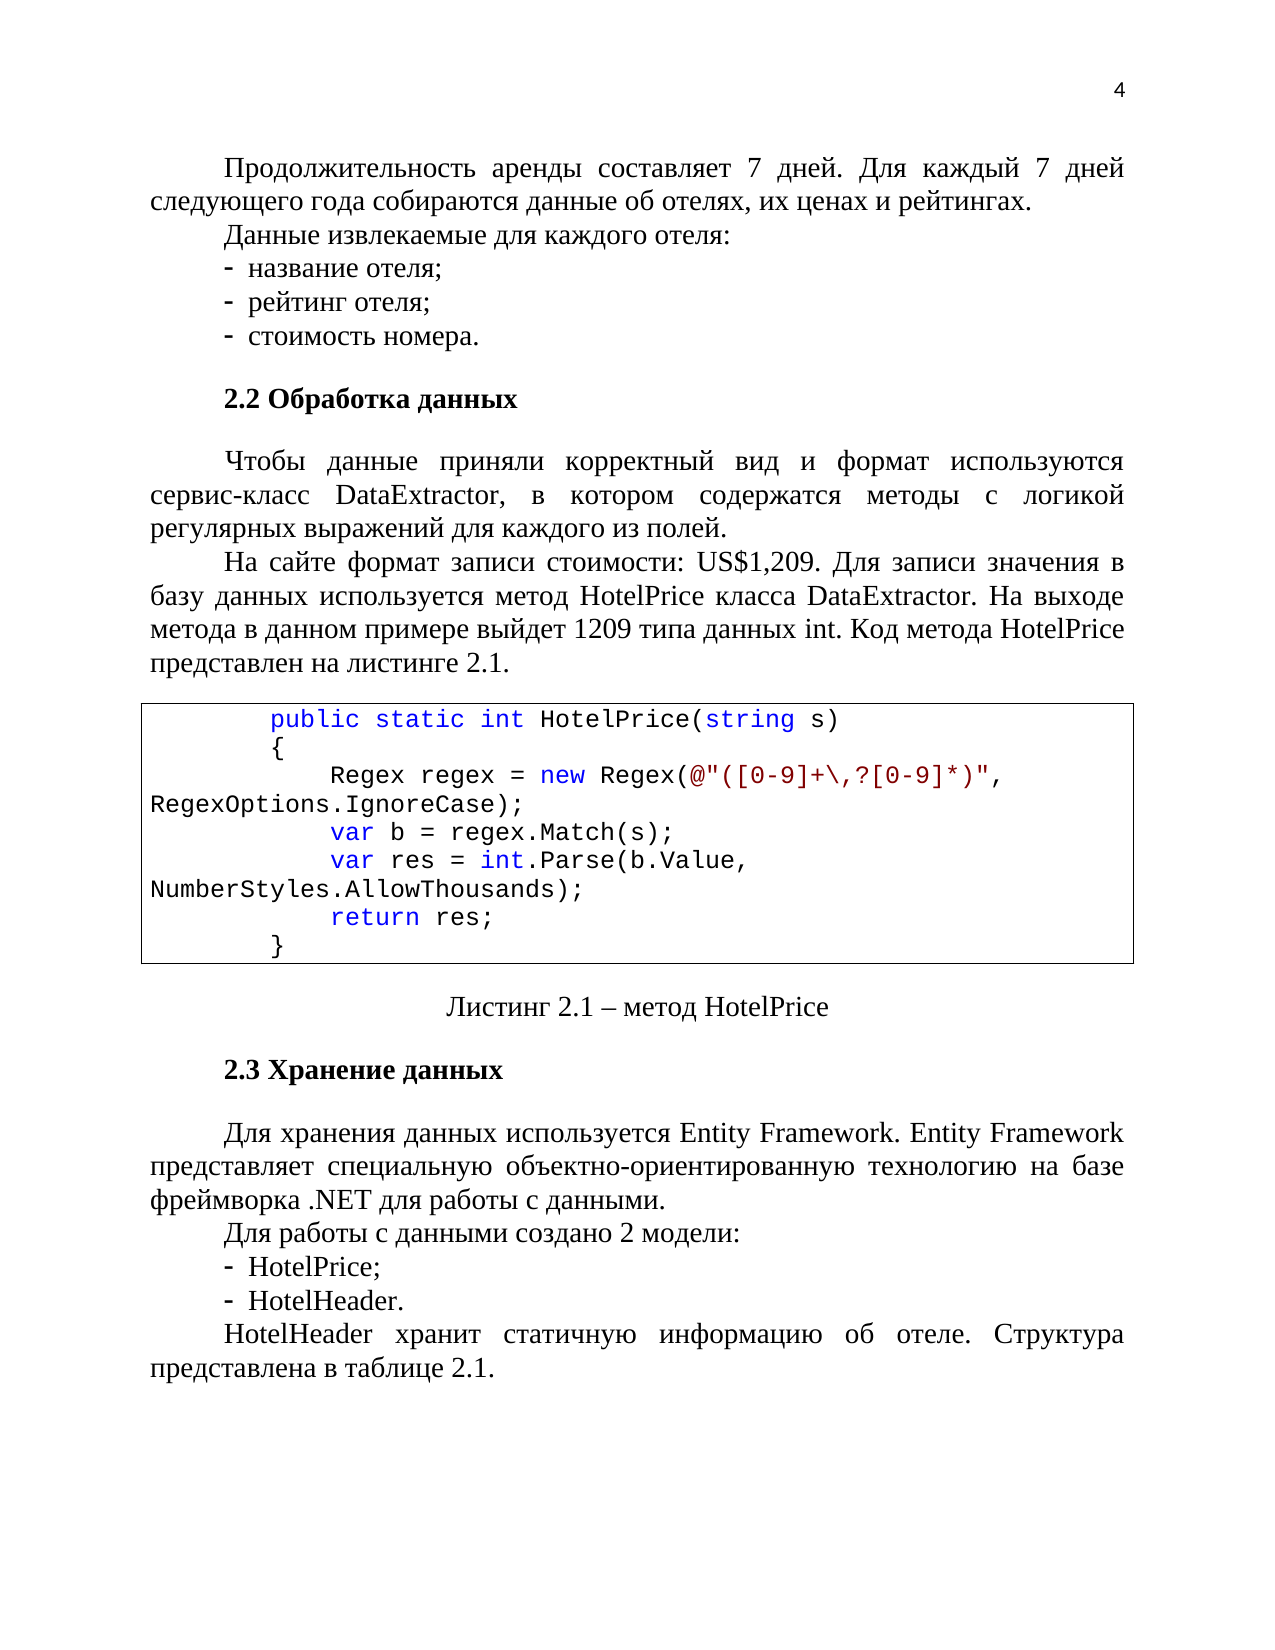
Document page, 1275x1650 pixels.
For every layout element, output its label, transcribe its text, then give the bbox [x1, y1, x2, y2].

list return res; [150, 905, 1125, 930]
title 2.2 Обработка данных [150, 381, 1125, 414]
list var b = regex.Match(s); [150, 820, 1125, 848]
list название отеля; [150, 251, 1125, 284]
list { [150, 735, 1125, 763]
list Листинг 2.1 – метод HotelPrice [150, 989, 1125, 1023]
list HotelHeader. [150, 1283, 1125, 1316]
list рейтинг отеля; [150, 284, 1125, 318]
text HotelHeader хранит статичную информацию об отеле. Структура представлена в таблице 2.1. [150, 1316, 1125, 1383]
list } [142, 930, 1133, 963]
list public static int HotelPrice(string s) [142, 704, 1133, 735]
text На сайте формат записи стоимости: US$1,209. Для записи значения в базу данных используется метод HotelPrice класса DataExtractor. На выходе метода в данном примере выйдет 1209 типа данных int. Код метода HotelPrice представлен на листинге 2.1. [150, 544, 1125, 678]
list var res = int.Parse(b.Value, NumberStyles.AllowThousands); [150, 848, 1125, 905]
text Чтобы данные приняли корректный вид и формат используются сервис-класс DataExtractor, в котором содержатся методы с логикой регулярных выражений для каждого из полей. [150, 443, 1125, 544]
list HotelPrice; [150, 1249, 1125, 1283]
list стоимость номера. [150, 318, 1125, 352]
list Regex regex = new Regex(@"([0-9]+\,?[0-9]*)", RegexOptions.IgnoreCase); [150, 763, 1125, 820]
text Для хранения данных используется Entity Framework. Entity Framework представляет специальную объектно-ориентированную технологию на базе фреймворка .NET для работы с данными. [150, 1115, 1125, 1216]
text Продолжительность аренды составляет 7 дней. Для каждый 7 дней следующего года собираются данные об отелях, их ценах и рейтингах. [150, 150, 1125, 217]
text Данные извлекаемые для каждого отеля: [150, 217, 1125, 251]
text Для работы с данными создано 2 модели: [150, 1216, 1125, 1249]
title 2.3 Хранение данных [150, 1052, 1125, 1086]
